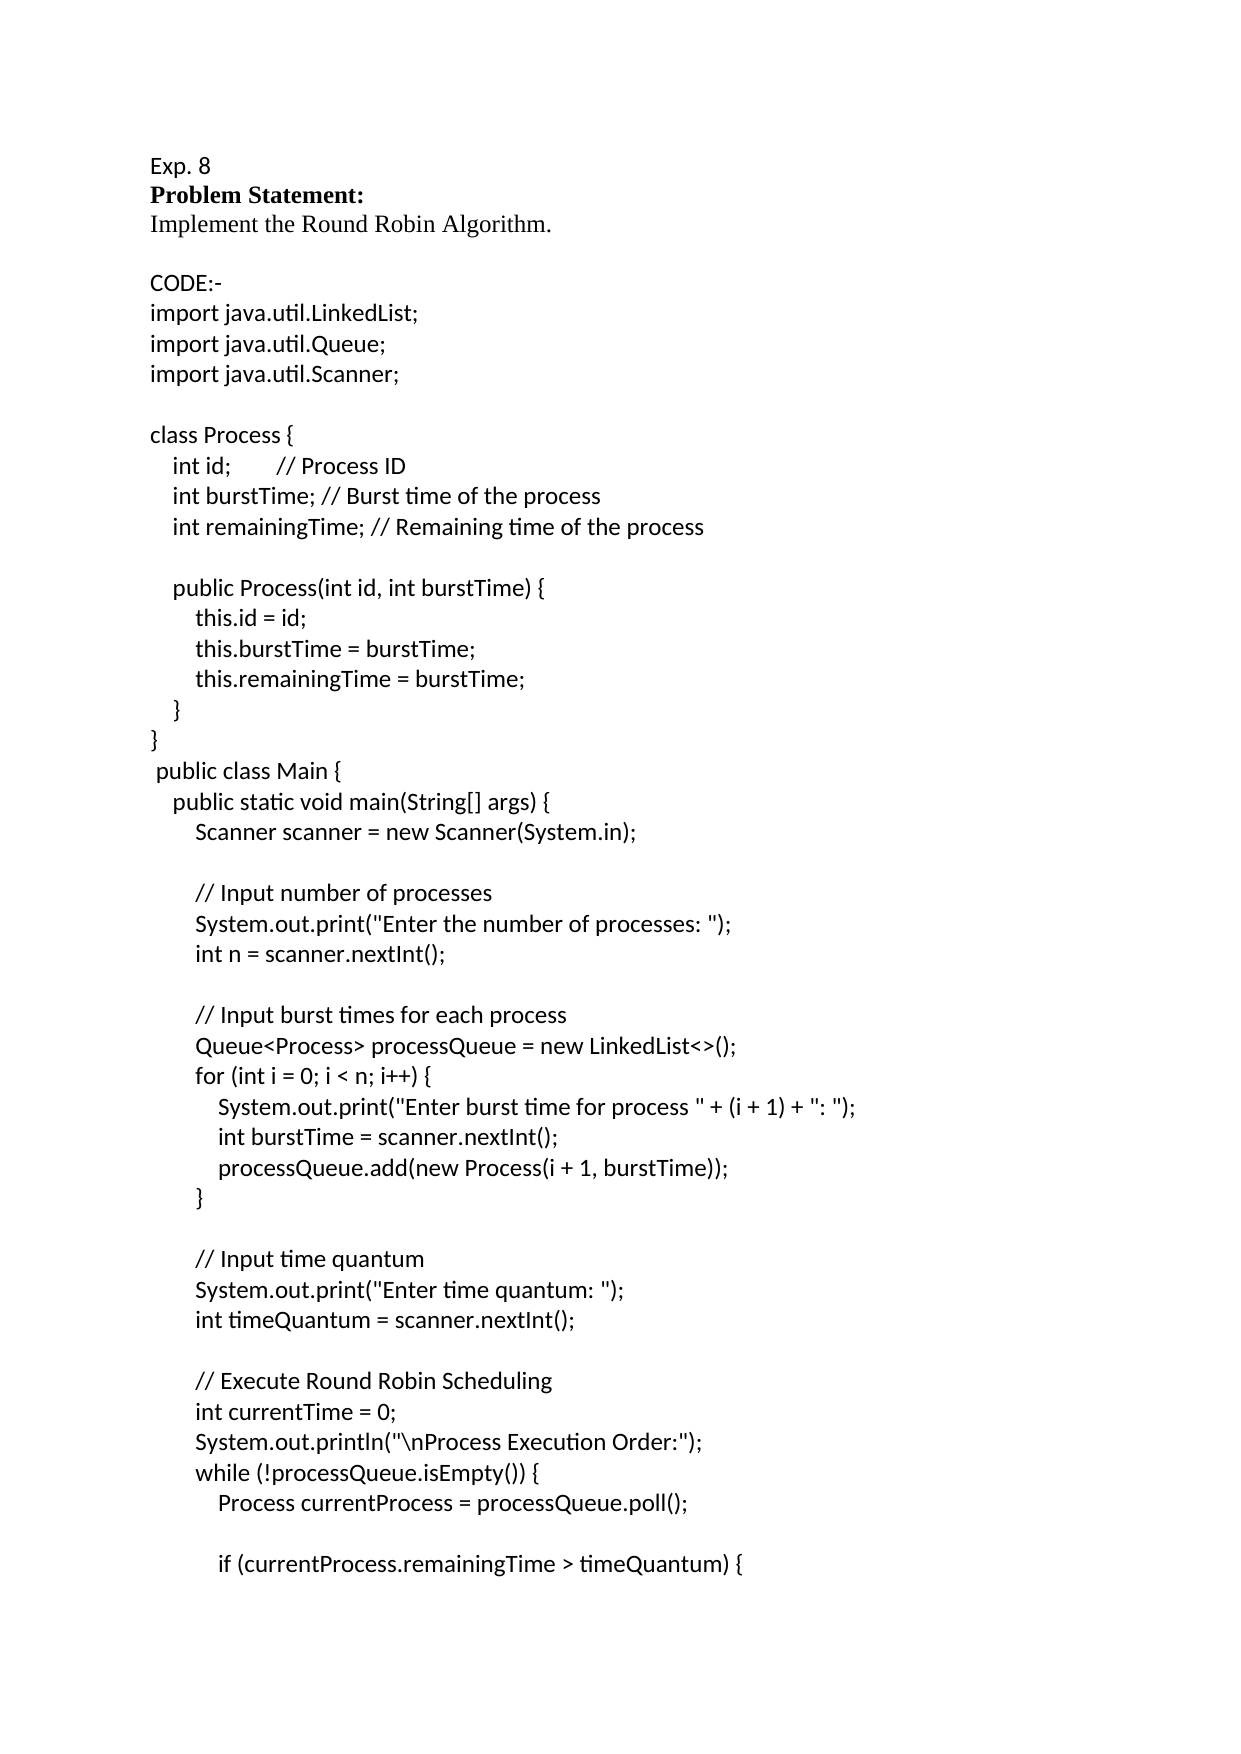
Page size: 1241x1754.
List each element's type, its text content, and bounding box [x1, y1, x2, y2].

text this.burstTime = burstTime; [150, 633, 1090, 663]
text public class Main { [150, 755, 1090, 786]
text } [150, 694, 1090, 724]
text processQueue.add(new Process(i + 1, burstTime)); [150, 1152, 1090, 1182]
text class Process { [150, 419, 1090, 450]
text import java.util.Scanner; [150, 358, 1090, 389]
text int burstTime = scanner.nextInt(); [150, 1121, 1090, 1152]
text Queue<Process> processQueue = new LinkedList<>(); [150, 1030, 1090, 1060]
text this.id = id; [150, 602, 1090, 633]
text System.out.print("Enter the number of processes: "); [150, 908, 1090, 938]
text } [150, 724, 1090, 755]
text for (int i = 0; i < n; i++) { [150, 1060, 1090, 1091]
text import java.util.LinkedList; [150, 297, 1090, 328]
text Process currentProcess = processQueue.poll(); [150, 1488, 1090, 1518]
text import java.util.Queue; [150, 328, 1090, 358]
text Implement the Round Robin Algorithm. [150, 209, 1090, 238]
text CODE:- [150, 267, 1090, 297]
text while (!processQueue.isEmpty()) { [150, 1457, 1090, 1488]
text Scanner scanner = new Scanner(System.in); [150, 816, 1090, 847]
text public Process(int id, int burstTime) { [150, 572, 1090, 602]
text // Input burst times for each process [150, 999, 1090, 1030]
text int id; // Process ID [150, 450, 1090, 480]
text Exp. 8 [150, 150, 1090, 181]
text // Input time quantum [150, 1243, 1090, 1274]
text System.out.println("\nProcess Execution Order:"); [150, 1427, 1090, 1457]
text int burstTime; // Burst time of the process [150, 480, 1090, 511]
text int remainingTime; // Remaining time of the process [150, 511, 1090, 541]
text int currentTime = 0; [150, 1396, 1090, 1427]
text } [150, 1182, 1090, 1213]
text public static void main(String[] args) { [150, 786, 1090, 816]
text this.remainingTime = burstTime; [150, 663, 1090, 694]
text Problem Statement: [150, 181, 1090, 209]
text System.out.print("Enter burst time for process " + (i + 1) + ": "); [150, 1091, 1090, 1121]
text if (currentProcess.remainingTime > timeQuantum) { [150, 1549, 1090, 1579]
text int n = scanner.nextInt(); [150, 938, 1090, 969]
text System.out.print("Enter time quantum: "); [150, 1274, 1090, 1304]
text // Execute Round Robin Scheduling [150, 1366, 1090, 1396]
text // Input number of processes [150, 877, 1090, 908]
text int timeQuantum = scanner.nextInt(); [150, 1304, 1090, 1335]
